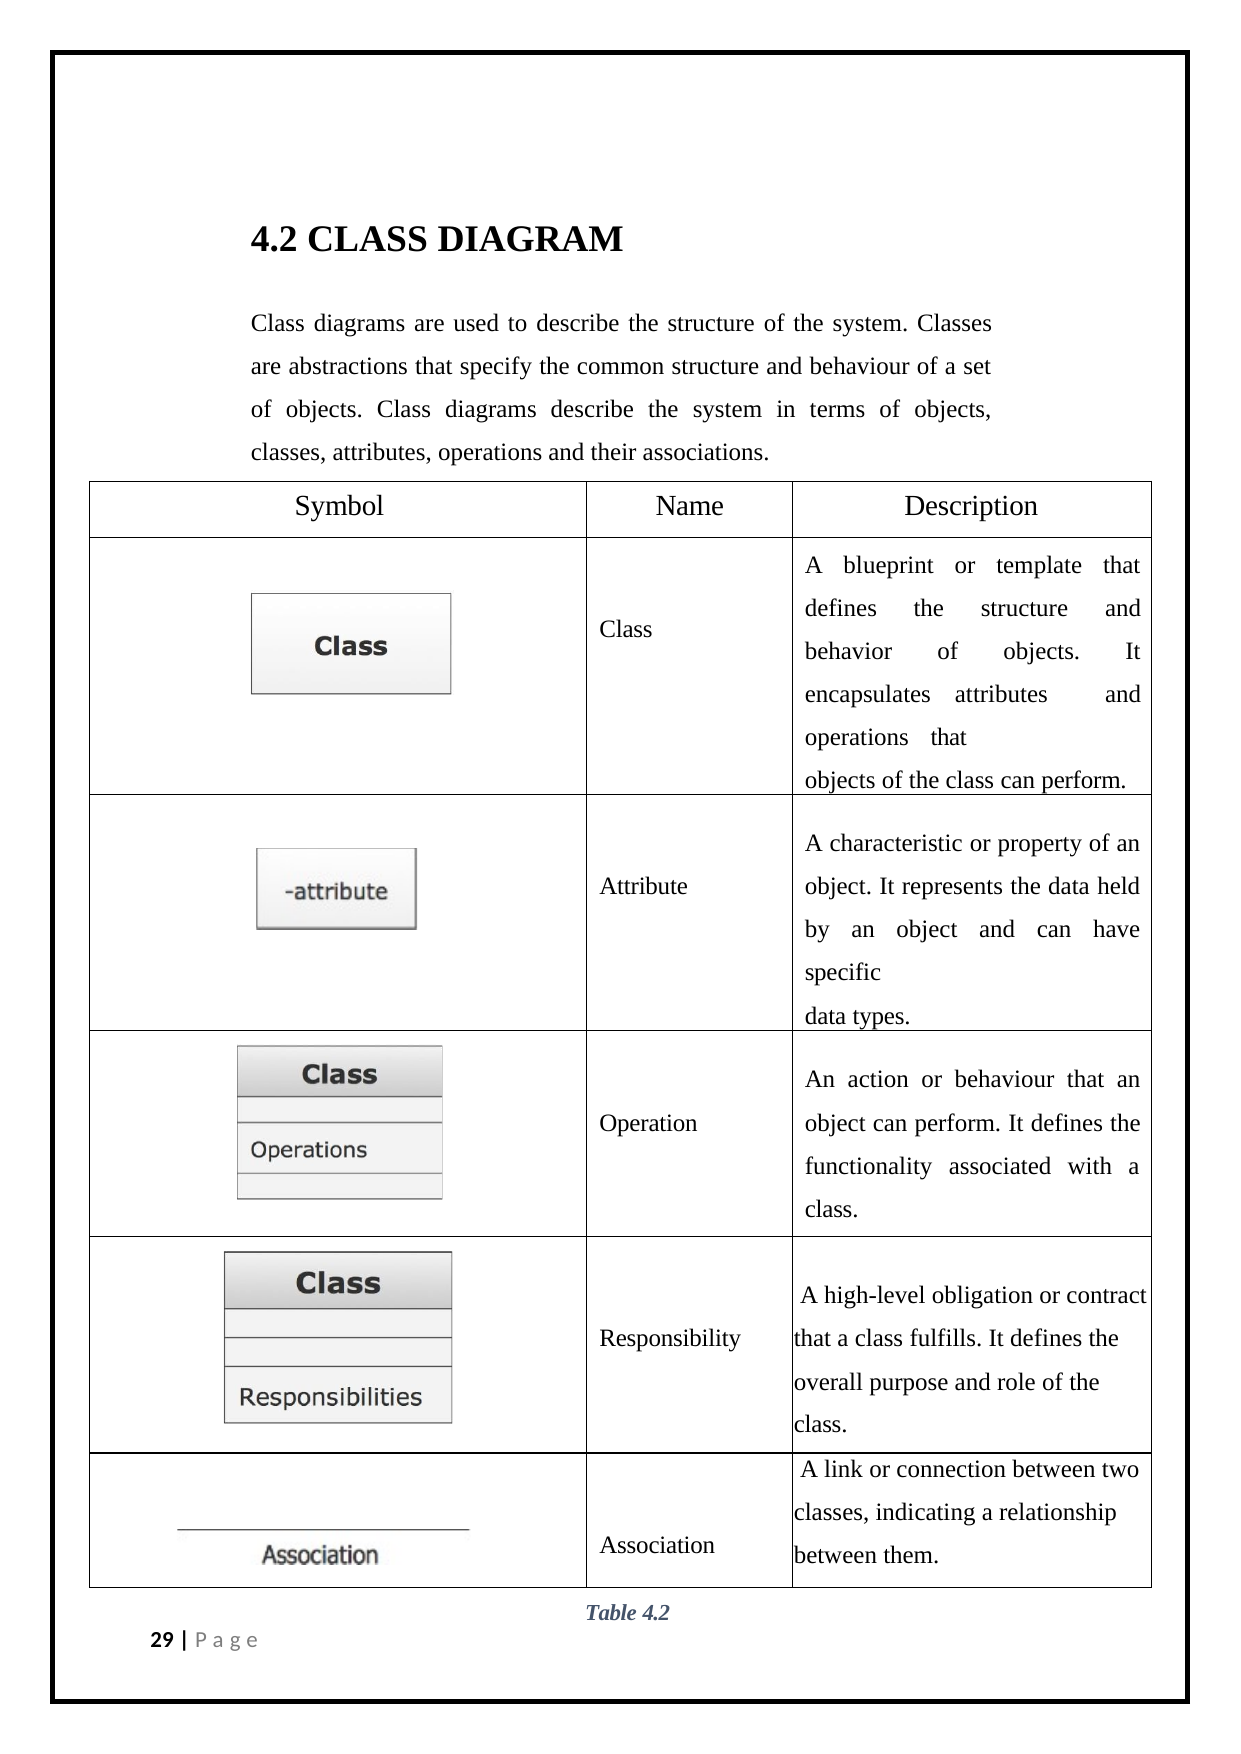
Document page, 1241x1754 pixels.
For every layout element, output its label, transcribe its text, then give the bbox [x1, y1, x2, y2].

table_cell A link or connection between two classes, indicating a relationship between them. [793, 1454, 1151, 1587]
table_cell Attribute [587, 795, 792, 1029]
text Table 4.2 [422, 1599, 833, 1626]
table_cell A characteristic or property of an object. It represents the data held by an object and can have specific data types. [793, 795, 1151, 1029]
table_cell [90, 1031, 586, 1236]
table_header Description [793, 482, 1151, 537]
table_cell [90, 1454, 586, 1587]
table_cell Responsibility [587, 1237, 792, 1452]
picture [256, 848, 418, 930]
table_cell [90, 795, 586, 1029]
table_header Symbol [90, 482, 586, 537]
table_cell An action or behaviour that an object can perform. It defines the functionality associated with a class. [793, 1031, 1151, 1236]
table_header Name [587, 482, 792, 537]
picture [176, 1529, 471, 1565]
table_cell [90, 538, 586, 794]
table_cell A high-level obligation or contract that a class fulfills. It defines the overall purpose and role of the class. [793, 1237, 1151, 1452]
table_cell Association [587, 1454, 792, 1587]
table_cell A blueprint or template that defines the structure and behavior of objects. It encapsulates attributes and operations that objects of the class can perform. [793, 538, 1151, 794]
picture [250, 590, 455, 695]
text Class diagrams are used to describe the structure of the system. Classes are abstractions that specify the common structure and behaviour of a set of objects. Class diagrams describe the system in terms of objects, classes, attributes, operations and their associations. [251, 308, 992, 466]
table_cell [90, 1237, 586, 1452]
picture [237, 1044, 443, 1200]
table_cell Class [587, 538, 792, 794]
table_cell Operation [587, 1031, 792, 1236]
picture [223, 1251, 453, 1424]
subtitle CLASS DIAGRAM [251, 216, 1181, 259]
